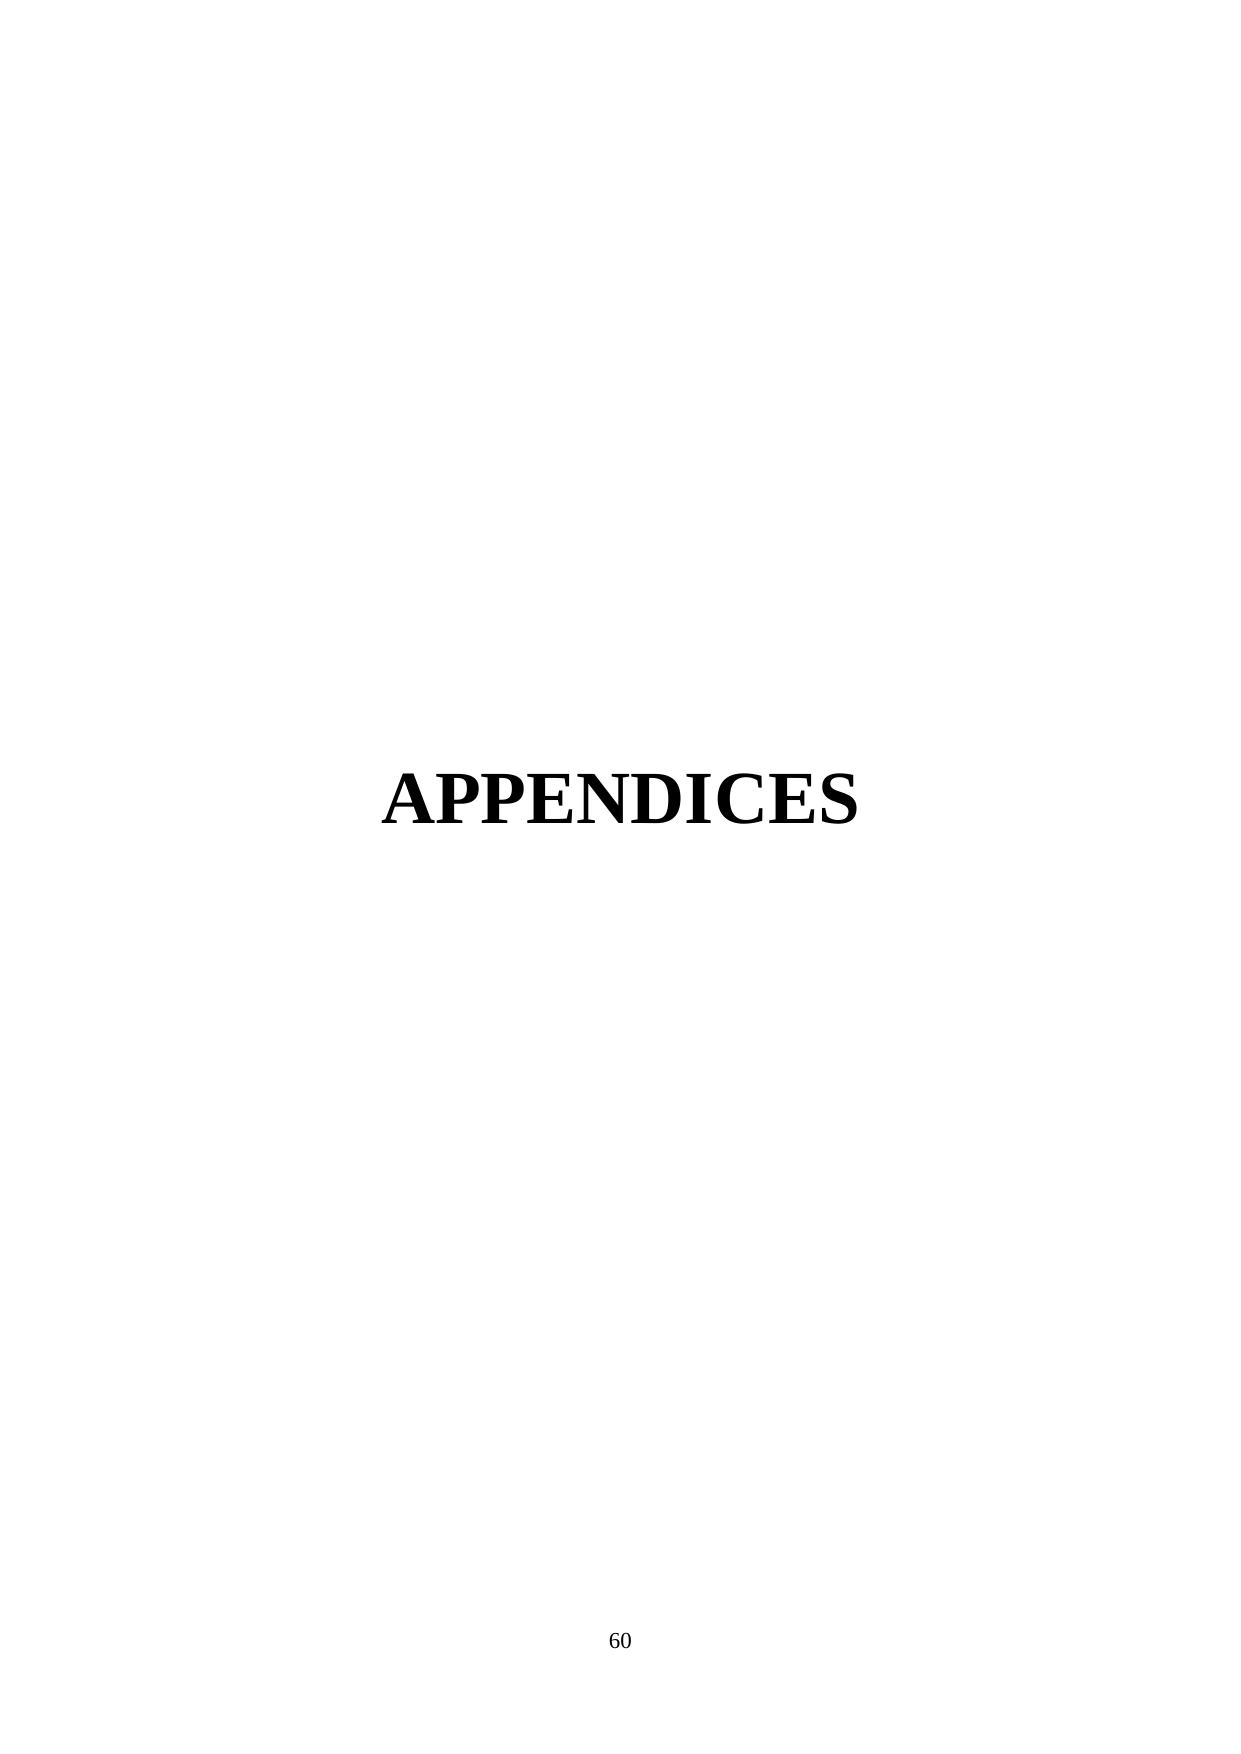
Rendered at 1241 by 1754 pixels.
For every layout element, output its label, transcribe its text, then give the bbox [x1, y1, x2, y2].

subtitle APPENDICES [192, 754, 1048, 840]
